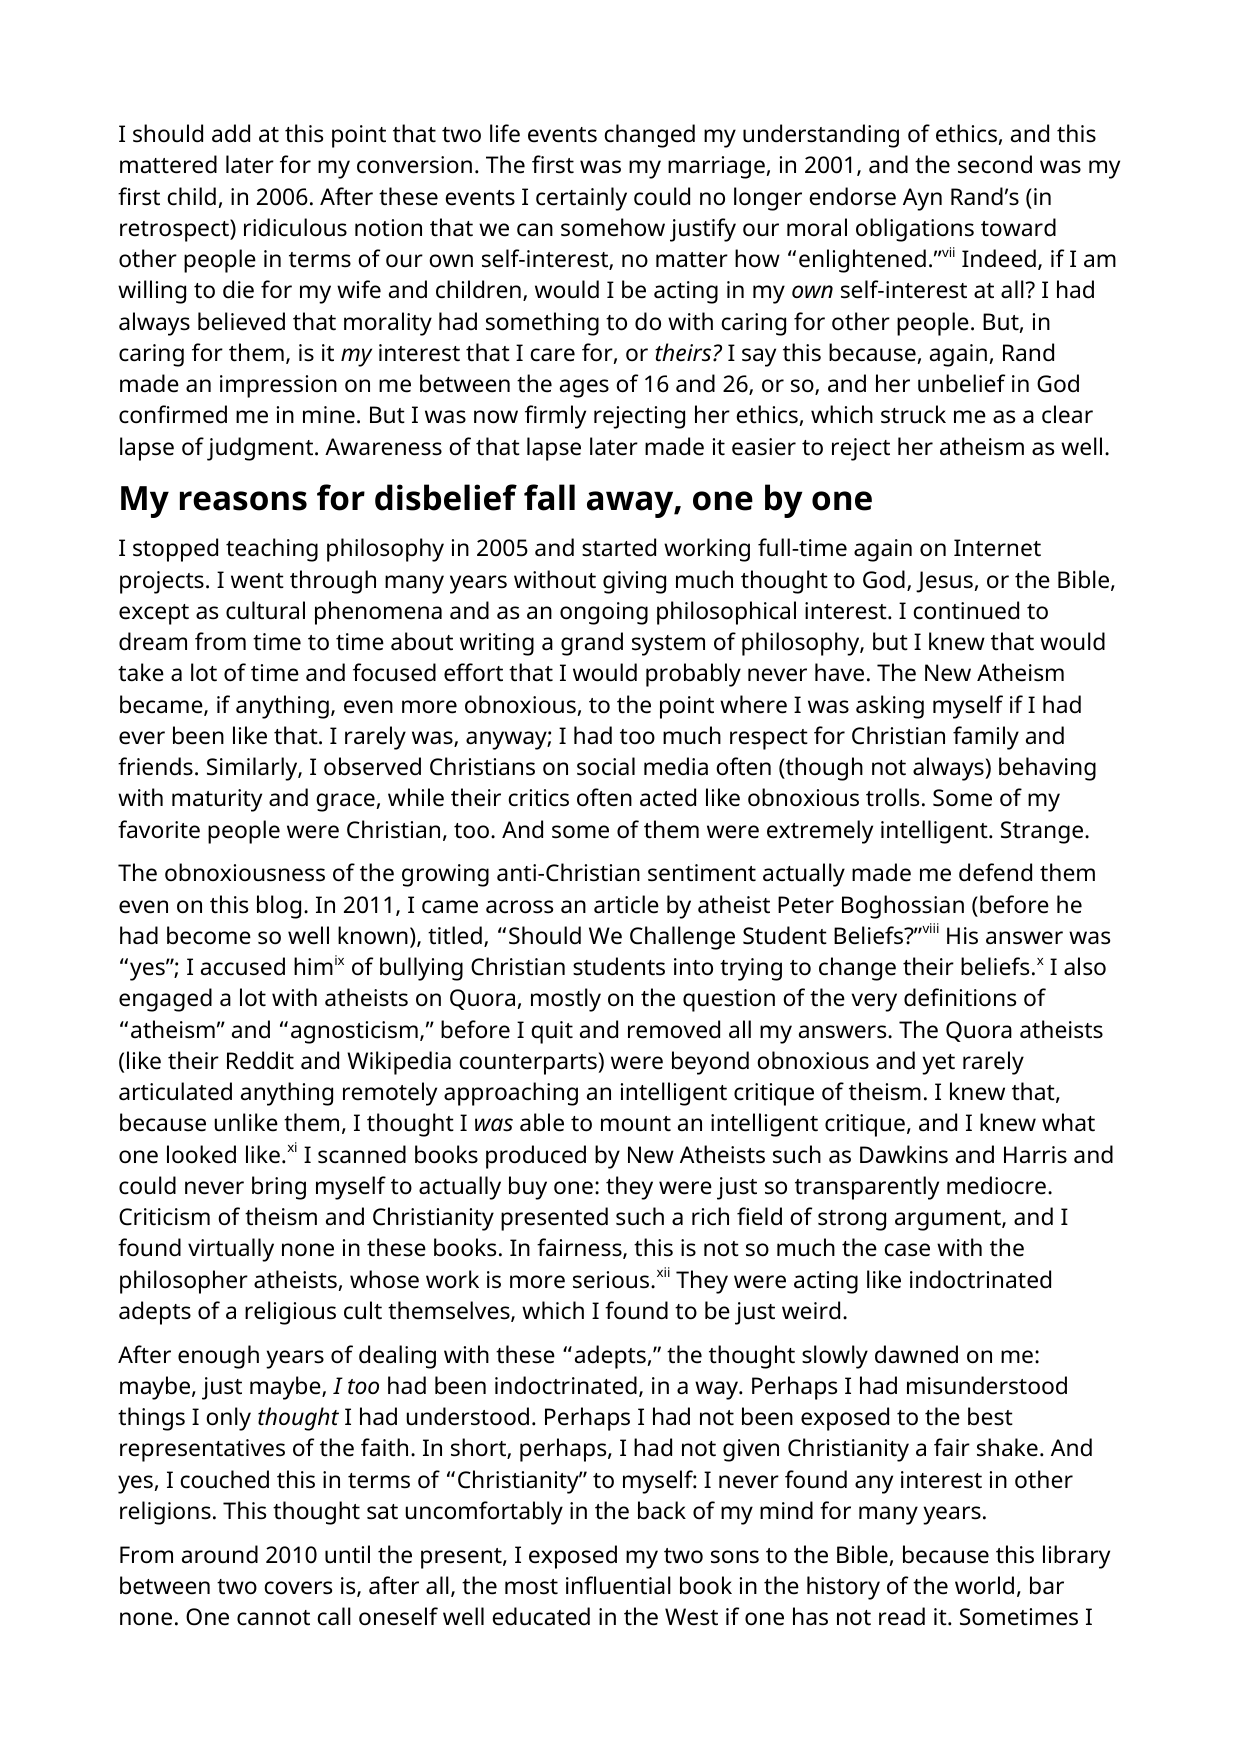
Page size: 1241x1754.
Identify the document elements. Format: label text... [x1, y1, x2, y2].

subtitle My reasons for disbelief fall away, one by one [118, 474, 1122, 520]
text After enough years of dealing with these “adepts,” the thought slowly dawned on me: maybe, just maybe, I too had been indoctrinated, in a way. Perhaps I had misunderstood things I only thought I had understood. Perhaps I had not been exposed to the best representatives of the faith. In short, perhaps, I had not given Christianity a fair shake. And yes, I couched this in terms of “Christianity” to myself: I never found any interest in other religions. This thought sat uncomfortably in the back of my mind for many years. [118, 1338, 1122, 1526]
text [118, 1538, 1122, 1632]
text I stopped teaching philosophy in 2005 and started working full-time again on Internet projects. I went through many years without giving much thought to God, Jesus, or the Bible, except as cultural phenomena and as an ongoing philosophical interest. I continued to dream from time to time about writing a grand system of philosophy, but I knew that would take a lot of time and focused effort that I would probably never have. The New Atheism became, if anything, even more obnoxious, to the point where I was asking myself if I had ever been like that. I rarely was, anyway; I had too much respect for Christian family and friends. Similarly, I observed Christians on social media often (though not always) behaving with maturity and grace, while their critics often acted like obnoxious trolls. Some of my favorite people were Christian, too. And some of them were extremely intelligent. Strange. [118, 532, 1122, 845]
text I should add at this point that two life events changed my understanding of ethics, and this mattered later for my conversion. The first was my marriage, in 2001, and the second was my first child, in 2006. After these events I certainly could no longer endorse Ayn Rand’s (in retrospect) ridiculous notion that we can somehow justify our moral obligations toward other people in terms of our own self-interest, no matter how “enlightened.” Indeed, if I am willing to die for my wife and children, would I be acting in my own self-interest at all? I had always believed that morality had something to do with caring for other people. But, in caring for them, is it my interest that I care for, or theirs? I say this because, again, Rand made an impression on me between the ages of 16 and 26, or so, and her unbelief in God confirmed me in mine. But I was now firmly rejecting her ethics, which struck me as a clear lapse of judgment. Awareness of that lapse later made it easier to reject her atheism as well. [118, 118, 1122, 462]
text The obnoxiousness of the growing anti-Christian sentiment actually made me defend them even on this blog. In 2011, I came across an article by atheist Peter Boghossian (before he had become so well known), titled, “Should We Challenge Student Beliefs?” His answer was “yes”; I accused him of bullying Christian students into trying to change their beliefs. I also engaged a lot with atheists on Quora, mostly on the question of the very definitions of “atheism” and “agnosticism,” before I quit and removed all my answers. The Quora atheists (like their Reddit and Wikipedia counterparts) were beyond obnoxious and yet rarely articulated anything remotely approaching an intelligent critique of theism. I knew that, because unlike them, I thought I was able to mount an intelligent critique, and I knew what one looked like. I scanned books produced by New Atheists such as Dawkins and Harris and could never bring myself to actually buy one: they were just so transparently mediocre. Criticism of theism and Christianity presented such a rich field of strong argument, and I found virtually none in these books. In fairness, this is not so much the case with the philosopher atheists, whose work is more serious. They were acting like indoctrinated adepts of a religious cult themselves, which I found to be just weird. [118, 857, 1122, 1326]
